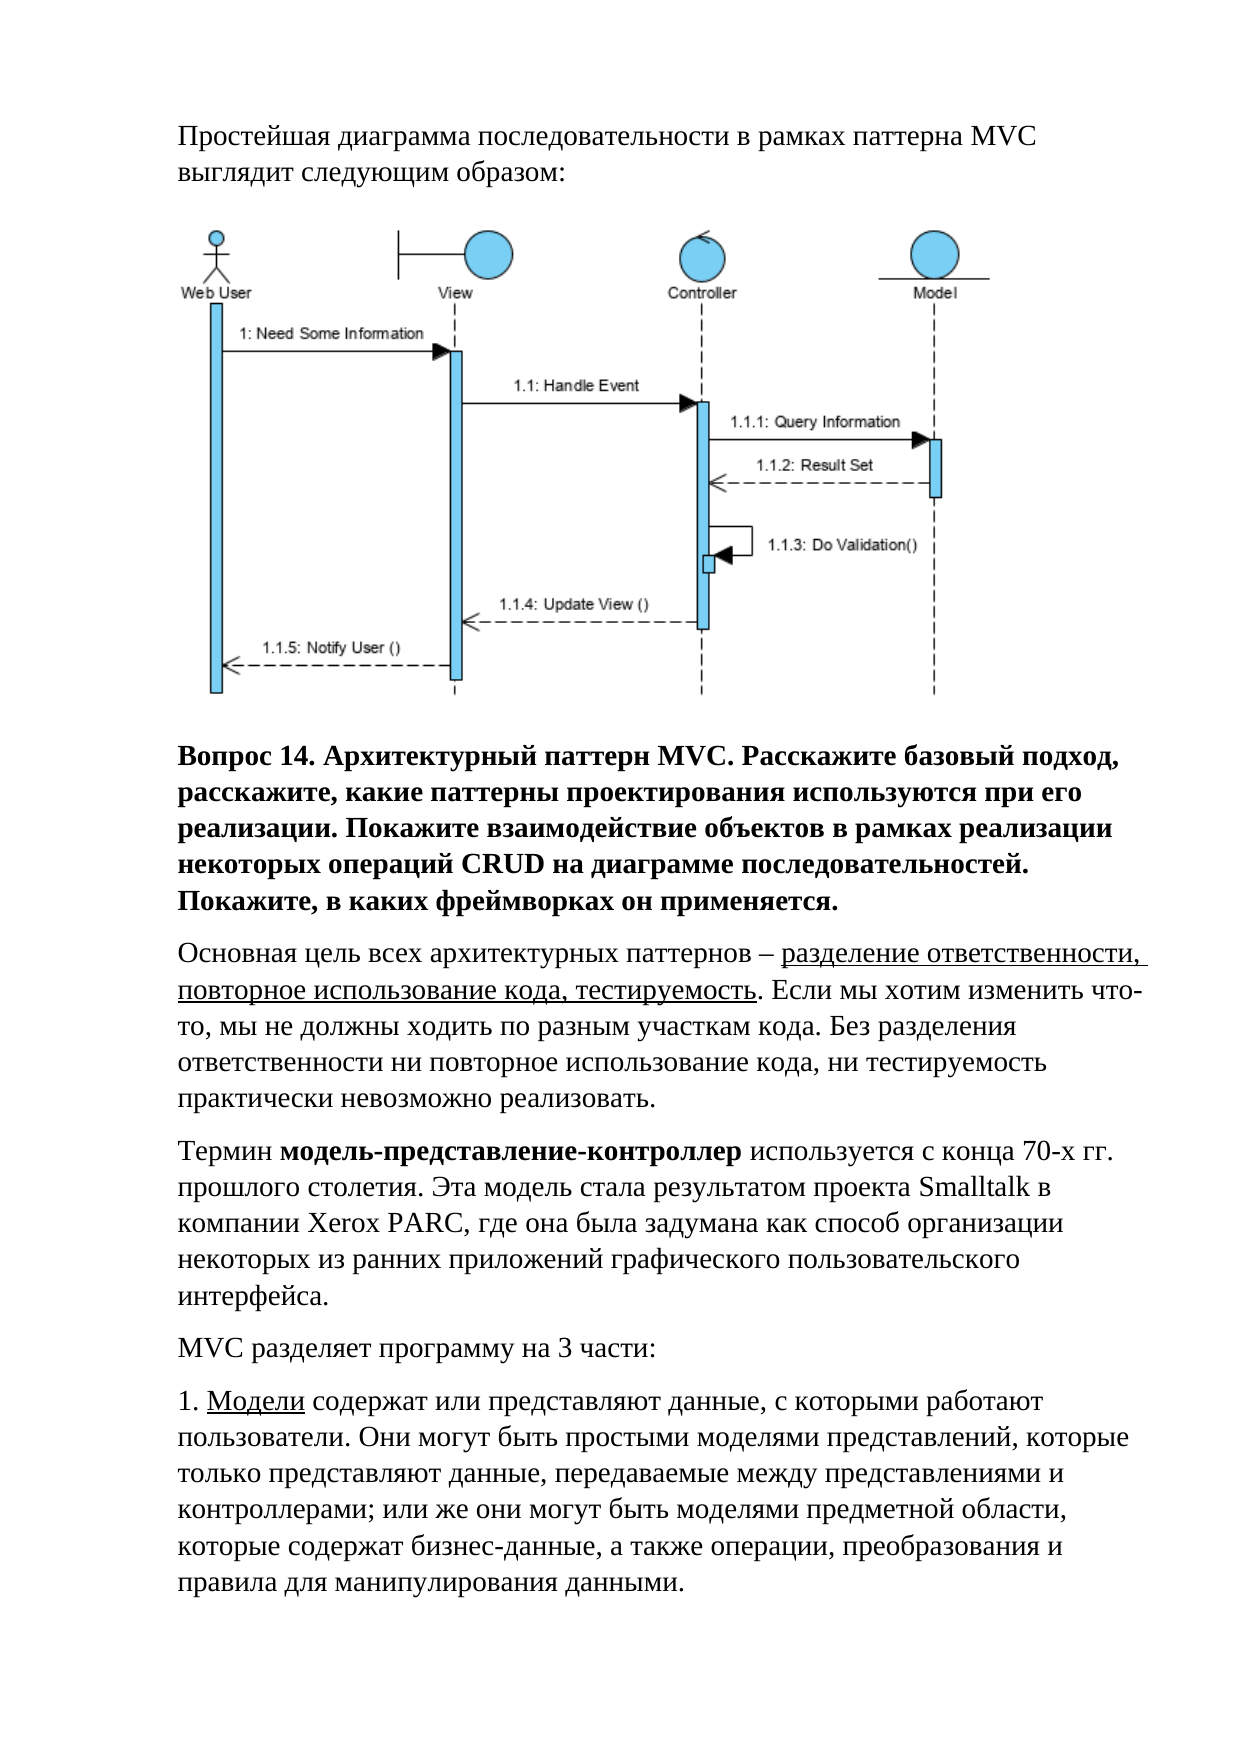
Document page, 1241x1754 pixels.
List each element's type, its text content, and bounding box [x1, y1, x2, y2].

picture [177, 207, 990, 720]
text Вопрос 14. Архитектурный паттерн MVC. Расскажите базовый подход, расскажите, какие паттерны проектирования используются при его реализации. Покажите взаимодействие объектов в рамках реализации некоторых операций CRUD на диаграмме последовательностей. Покажите, в каких фреймворках он применяется. [177, 738, 1152, 916]
text Основная цель всех архитектурных паттернов – разделение ответственности, повторное использование кода, тестируемость. Если мы хотим изменить что-то, мы не должны ходить по разным участкам кода. Без разделения ответственности ни повторное использование кода, ни тестируемость практически невозможно реализовать. [177, 936, 1152, 1114]
text Простейшая диаграмма последовательности в рамках паттерна MVC выглядит следующим образом: [177, 118, 1152, 188]
text 1. Модели содержат или представляют данные, с которыми работают пользователи. Они могут быть простыми моделями представлений, которые только представляют данные, передаваемые между представлениями и контроллерами; или же они могут быть моделями предметной области, которые содержат бизнес-данные, а также операции, преобразования и правила для манипулирования данными. [177, 1383, 1152, 1597]
text Термин модель-представление-контроллер используется с конца 70-х гг. прошлого столетия. Эта модель стала результатом проекта Smalltalk в компании Xerox PARC, где она была задумана как способ организации некоторых из ранних приложений графического пользовательского интерфейса. [177, 1133, 1152, 1311]
text MVC разделяет программу на 3 части: [177, 1330, 1152, 1364]
